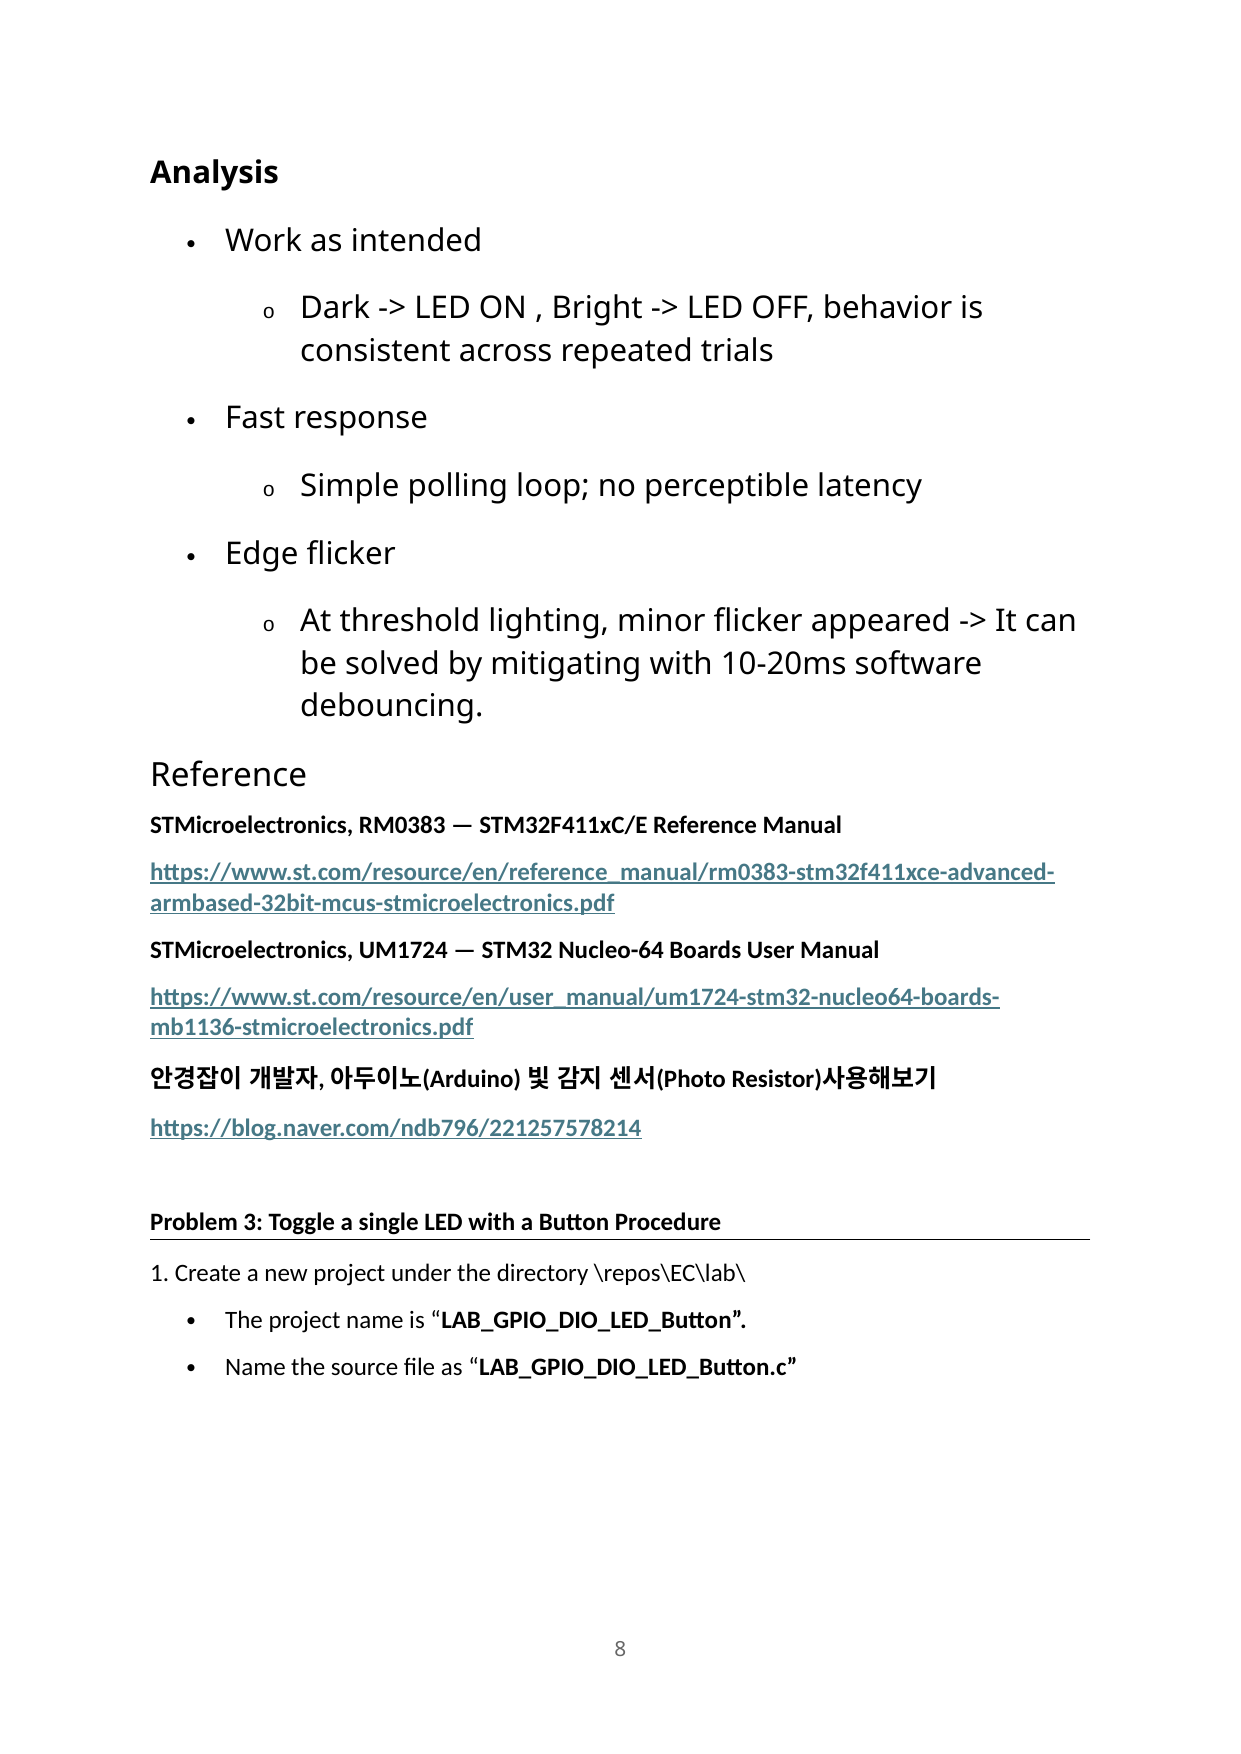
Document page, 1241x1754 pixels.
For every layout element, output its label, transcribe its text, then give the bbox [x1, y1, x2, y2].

text Problem 3: Toggle a single LED with a Button Procedure [150, 1206, 1090, 1239]
text https://blog.naver.com/ndb796/221257578214 [150, 1112, 1090, 1142]
text STMicroelectronics, UM1724 — STM32 Nucleo-64 Boards User Manual [150, 934, 1090, 964]
text 안경잡이 개발자, 아두이노(Arduino) 빛 감지 센서(Photo Resistor)사용해보기 [150, 1059, 1090, 1095]
text 1. Create a new project under the directory \repos\EC\lab\ [150, 1257, 1090, 1287]
list The project name is “LAB_GPIO_DIO_LED_Button”. [187, 1304, 1090, 1334]
subtitle Analysis [150, 150, 1090, 193]
subtitle Dark -> LED ON , Bright -> LED OFF, behavior is consistent across repeated trials [262, 285, 1090, 370]
subtitle Simple polling loop; no perceptible latency [262, 463, 1090, 506]
text https://www.st.com/resource/en/user_manual/um1724-stm32-nucleo64-boards-mb1136-stmicroelectronics.pdf [150, 981, 1090, 1042]
subtitle Fast response [187, 395, 1090, 438]
subtitle Edge flicker [187, 531, 1090, 573]
subtitle At threshold lighting, minor flicker appeared -> It can be solved by mitigating with 10-20ms software debouncing. [262, 598, 1090, 726]
subtitle Work as intended [187, 218, 1090, 260]
subtitle Reference [150, 751, 1090, 796]
text STMicroelectronics, RM0383 — STM32F411xC/E Reference Manual [150, 809, 1090, 839]
list Name the source file as “LAB_GPIO_DIO_LED_Button.c” [187, 1351, 1090, 1382]
text https://www.st.com/resource/en/reference_manual/rm0383-stm32f411xce-advanced-armbased-32bit-mcus-stmicroelectronics.pdf [150, 856, 1090, 917]
